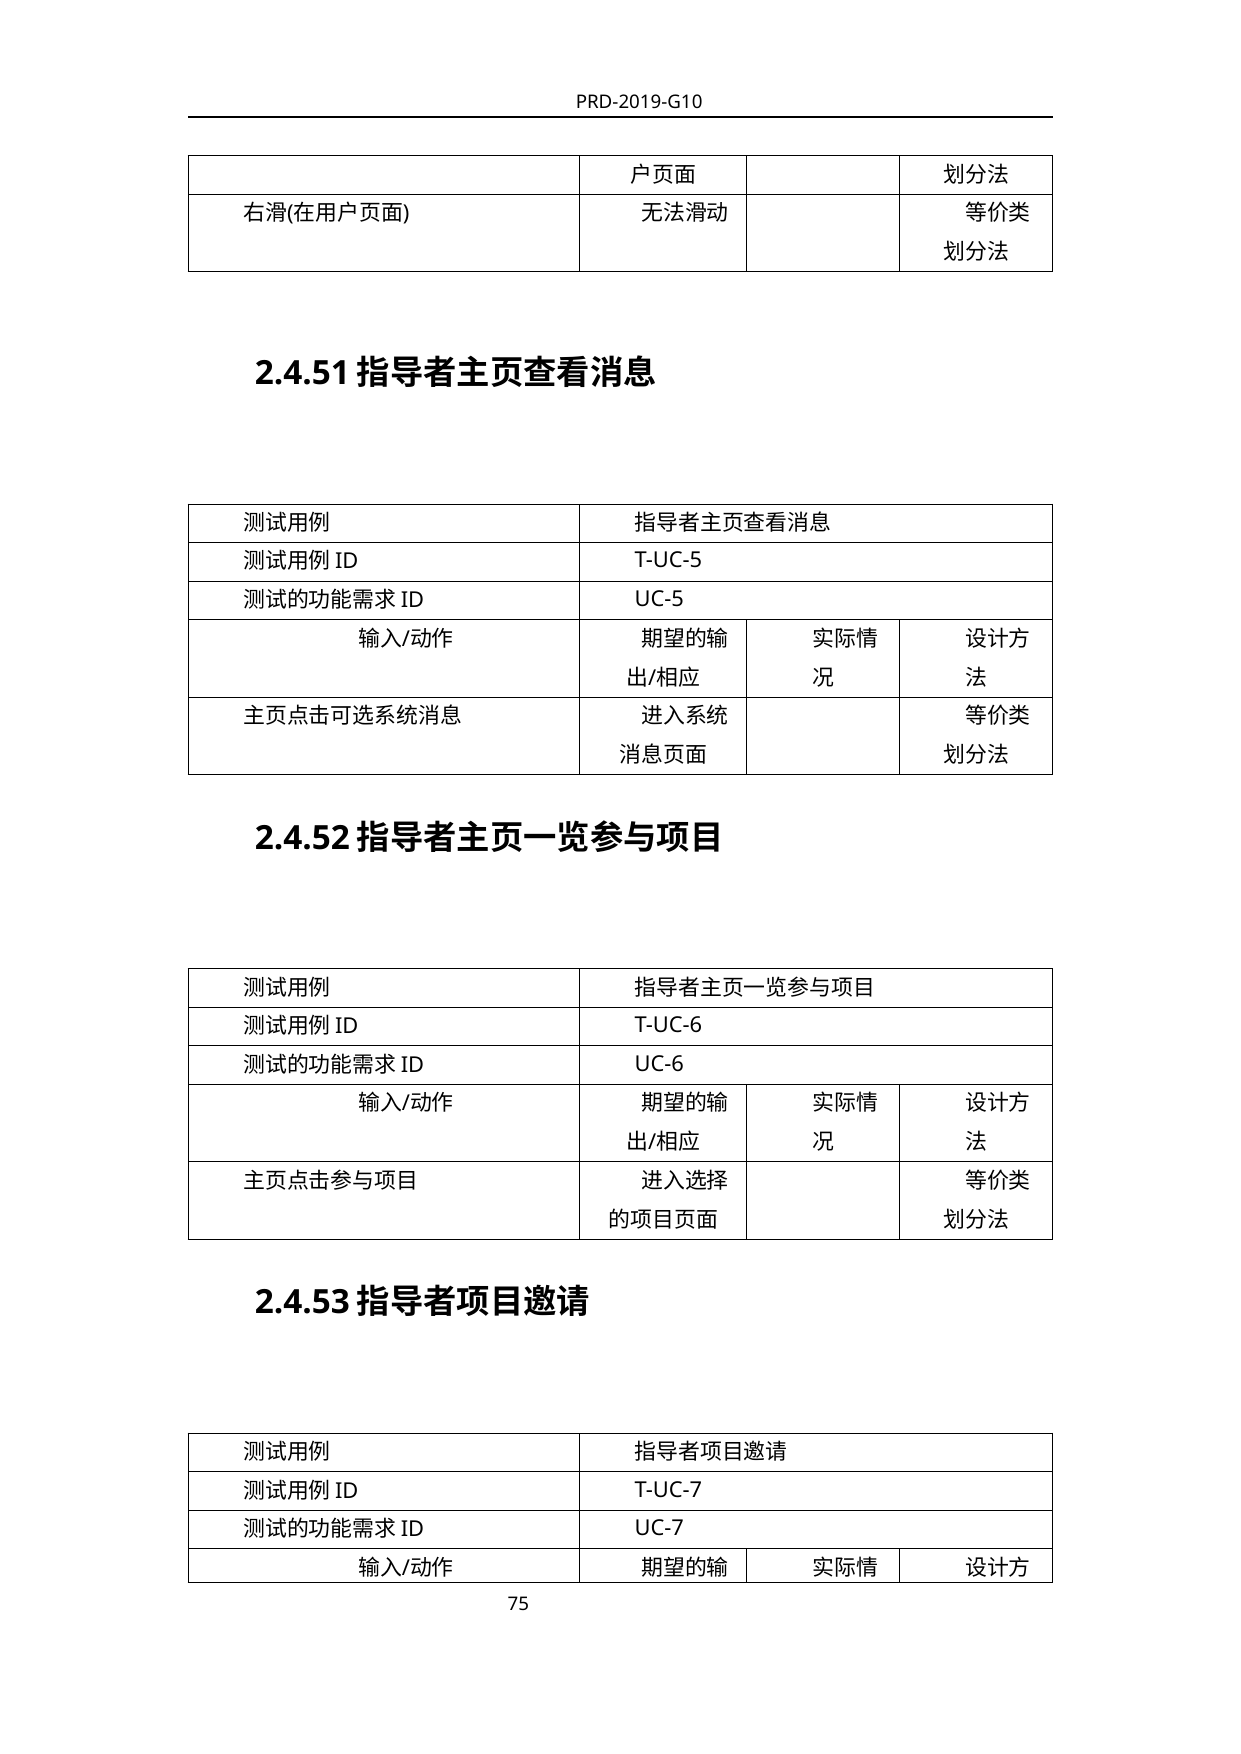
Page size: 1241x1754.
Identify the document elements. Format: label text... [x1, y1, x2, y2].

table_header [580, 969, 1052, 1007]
subtitle 2.4.51指导者主页查看消息 [187, 338, 1053, 403]
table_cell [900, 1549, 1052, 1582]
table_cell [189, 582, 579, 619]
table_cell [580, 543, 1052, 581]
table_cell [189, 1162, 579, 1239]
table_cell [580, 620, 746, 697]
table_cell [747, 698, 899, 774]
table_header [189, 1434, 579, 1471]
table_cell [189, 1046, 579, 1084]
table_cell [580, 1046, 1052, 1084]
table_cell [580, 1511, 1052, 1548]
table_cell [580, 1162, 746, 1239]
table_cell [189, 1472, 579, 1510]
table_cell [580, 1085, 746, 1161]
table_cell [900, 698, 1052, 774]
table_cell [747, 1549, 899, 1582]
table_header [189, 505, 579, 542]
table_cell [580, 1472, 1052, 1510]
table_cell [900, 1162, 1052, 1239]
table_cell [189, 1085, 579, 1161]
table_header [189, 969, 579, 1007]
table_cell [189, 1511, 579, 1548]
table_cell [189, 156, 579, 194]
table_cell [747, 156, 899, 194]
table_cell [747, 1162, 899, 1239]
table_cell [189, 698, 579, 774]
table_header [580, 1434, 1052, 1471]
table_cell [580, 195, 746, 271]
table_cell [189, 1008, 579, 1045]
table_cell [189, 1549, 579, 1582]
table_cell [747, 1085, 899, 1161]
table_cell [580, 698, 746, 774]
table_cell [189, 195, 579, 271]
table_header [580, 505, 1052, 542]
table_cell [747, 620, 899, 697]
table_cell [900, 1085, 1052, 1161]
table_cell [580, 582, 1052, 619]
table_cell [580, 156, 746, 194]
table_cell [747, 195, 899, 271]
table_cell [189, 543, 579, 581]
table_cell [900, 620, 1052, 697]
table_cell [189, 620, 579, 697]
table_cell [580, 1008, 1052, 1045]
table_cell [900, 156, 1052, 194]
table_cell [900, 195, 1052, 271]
subtitle 2.4.52指导者主页一览参与项目 [187, 802, 1053, 867]
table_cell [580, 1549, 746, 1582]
subtitle 2.4.53指导者项目邀请 [187, 1267, 1053, 1332]
